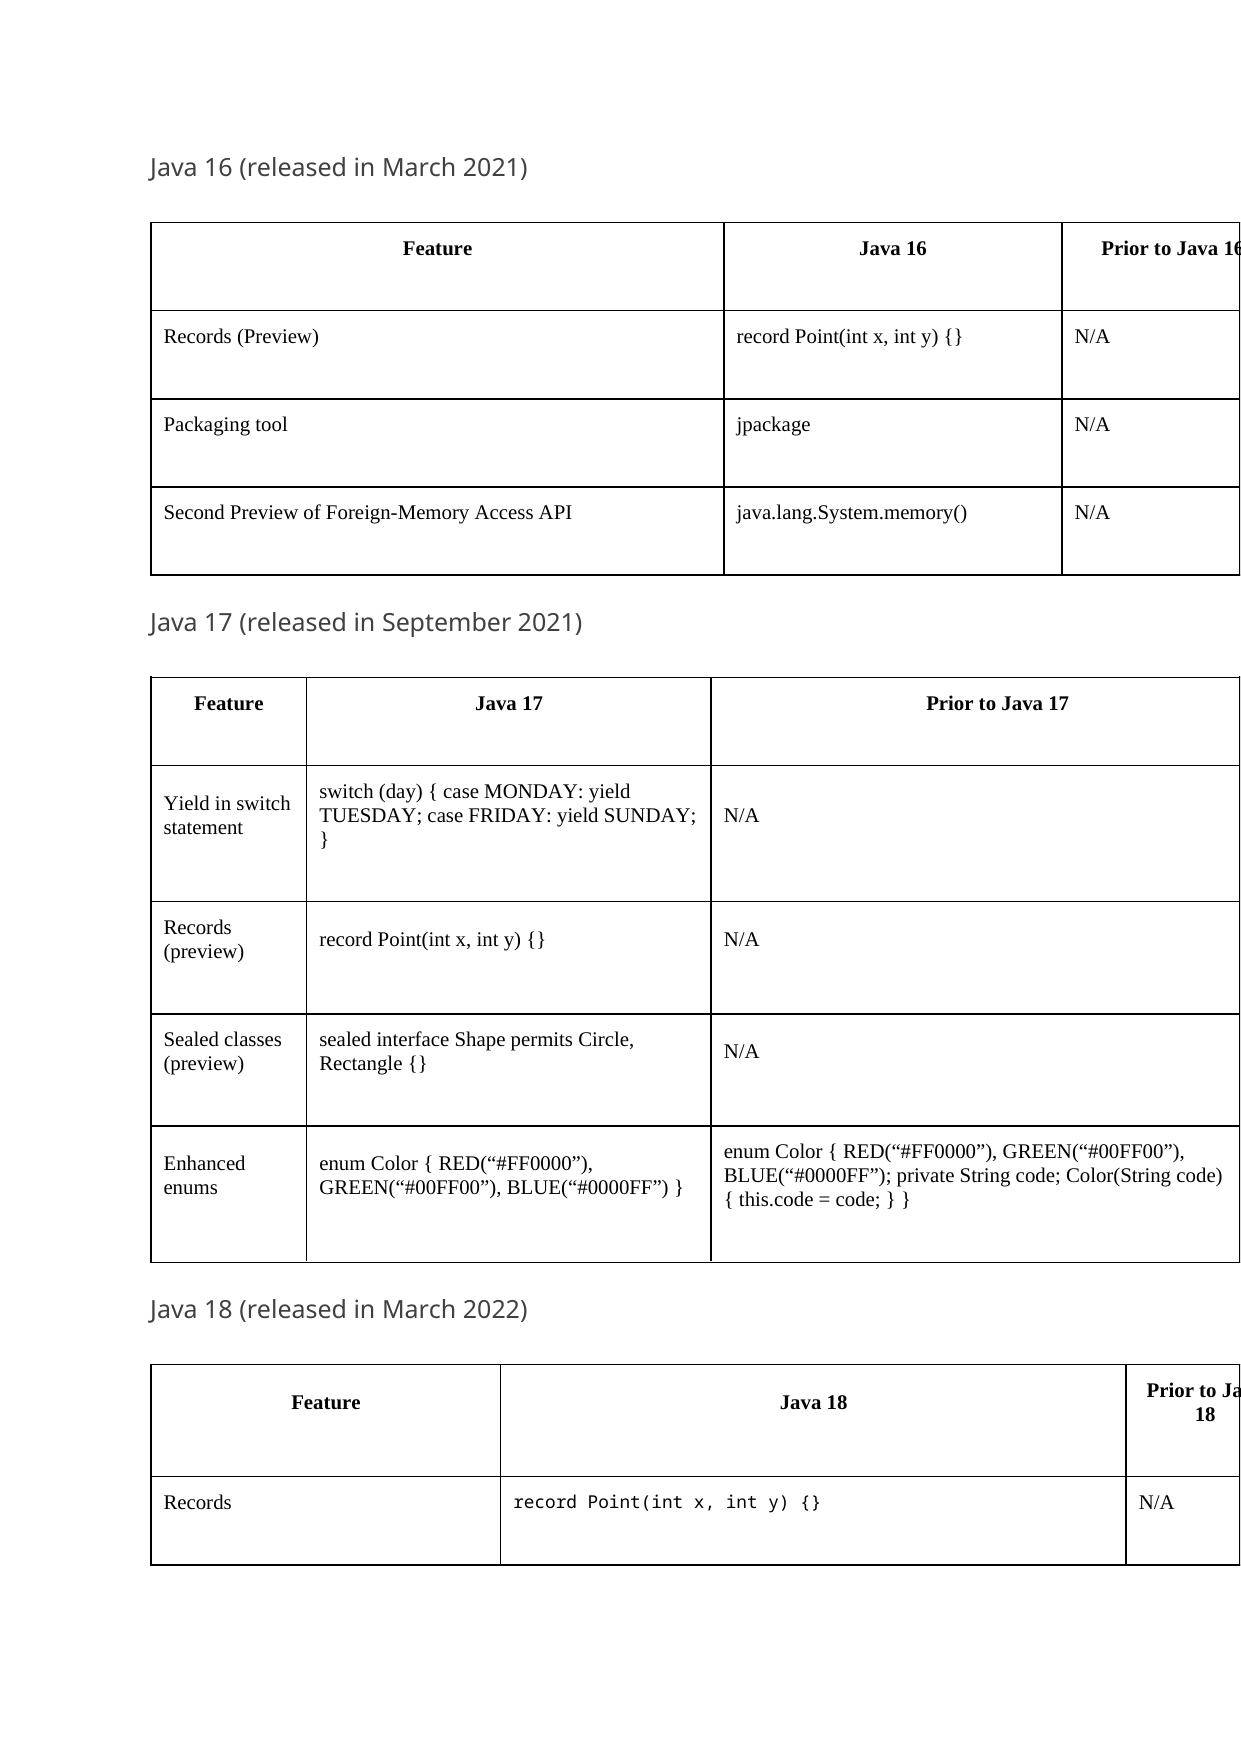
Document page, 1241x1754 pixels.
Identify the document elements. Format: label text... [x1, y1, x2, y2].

table_cell record Point(int x, int y) {} [725, 311, 1061, 398]
table_cell N/A [1127, 1477, 1239, 1564]
table_cell N/A [1063, 488, 1239, 574]
text Java 18 (released in March 2022) [150, 1292, 1090, 1326]
table_header Java 17 [307, 678, 710, 764]
table_cell N/A [712, 1015, 1239, 1125]
table_header Feature [152, 1365, 500, 1476]
table_cell record Point(int x, int y) {} [307, 902, 710, 1013]
table_header Feature [152, 223, 723, 310]
table_cell Second Preview of Foreign-Memory Access API [152, 488, 723, 574]
table_cell Enhanced enums [152, 1127, 306, 1261]
text Java 17 (released in September 2021) [150, 605, 1090, 639]
table_cell enum Color { RED(“#FF0000”), GREEN(“#00FF00”), BLUE(“#0000FF”); private String code; Color(String code) { this.code = code; } } [712, 1127, 1239, 1261]
table_header Java 16 [725, 223, 1061, 310]
table_header Prior to Java 17 [712, 678, 1239, 764]
table_cell Sealed classes (preview) [152, 1015, 306, 1125]
table_cell N/A [1063, 400, 1239, 486]
table_header Feature [152, 678, 306, 764]
table_header Prior to Java 18 [1127, 1365, 1239, 1476]
table_cell java.lang.System.memory() [725, 488, 1061, 574]
table_cell enum Color { RED(“#FF0000”), GREEN(“#00FF00”), BLUE(“#0000FF”) } [307, 1127, 710, 1261]
table_cell record Point(int x, int y) {} [501, 1477, 1125, 1564]
table_header Prior to Java 16 [1063, 223, 1239, 310]
table_cell sealed interface Shape permits Circle, Rectangle {} [307, 1015, 710, 1125]
table_header Java 18 [501, 1365, 1125, 1476]
table_cell Records [152, 1477, 500, 1564]
table_cell N/A [712, 902, 1239, 1013]
table_cell Records (Preview) [152, 311, 723, 398]
table_cell jpackage [725, 400, 1061, 486]
table_cell N/A [712, 766, 1239, 901]
table_cell Packaging tool [152, 400, 723, 486]
table_cell Records (preview) [152, 902, 306, 1013]
text Java 16 (released in March 2021) [150, 150, 1090, 184]
table_cell Yield in switch statement [152, 766, 306, 901]
table_cell switch (day) { case MONDAY: yield TUESDAY; case FRIDAY: yield SUNDAY; } [307, 766, 710, 901]
table_cell N/A [1063, 311, 1239, 398]
